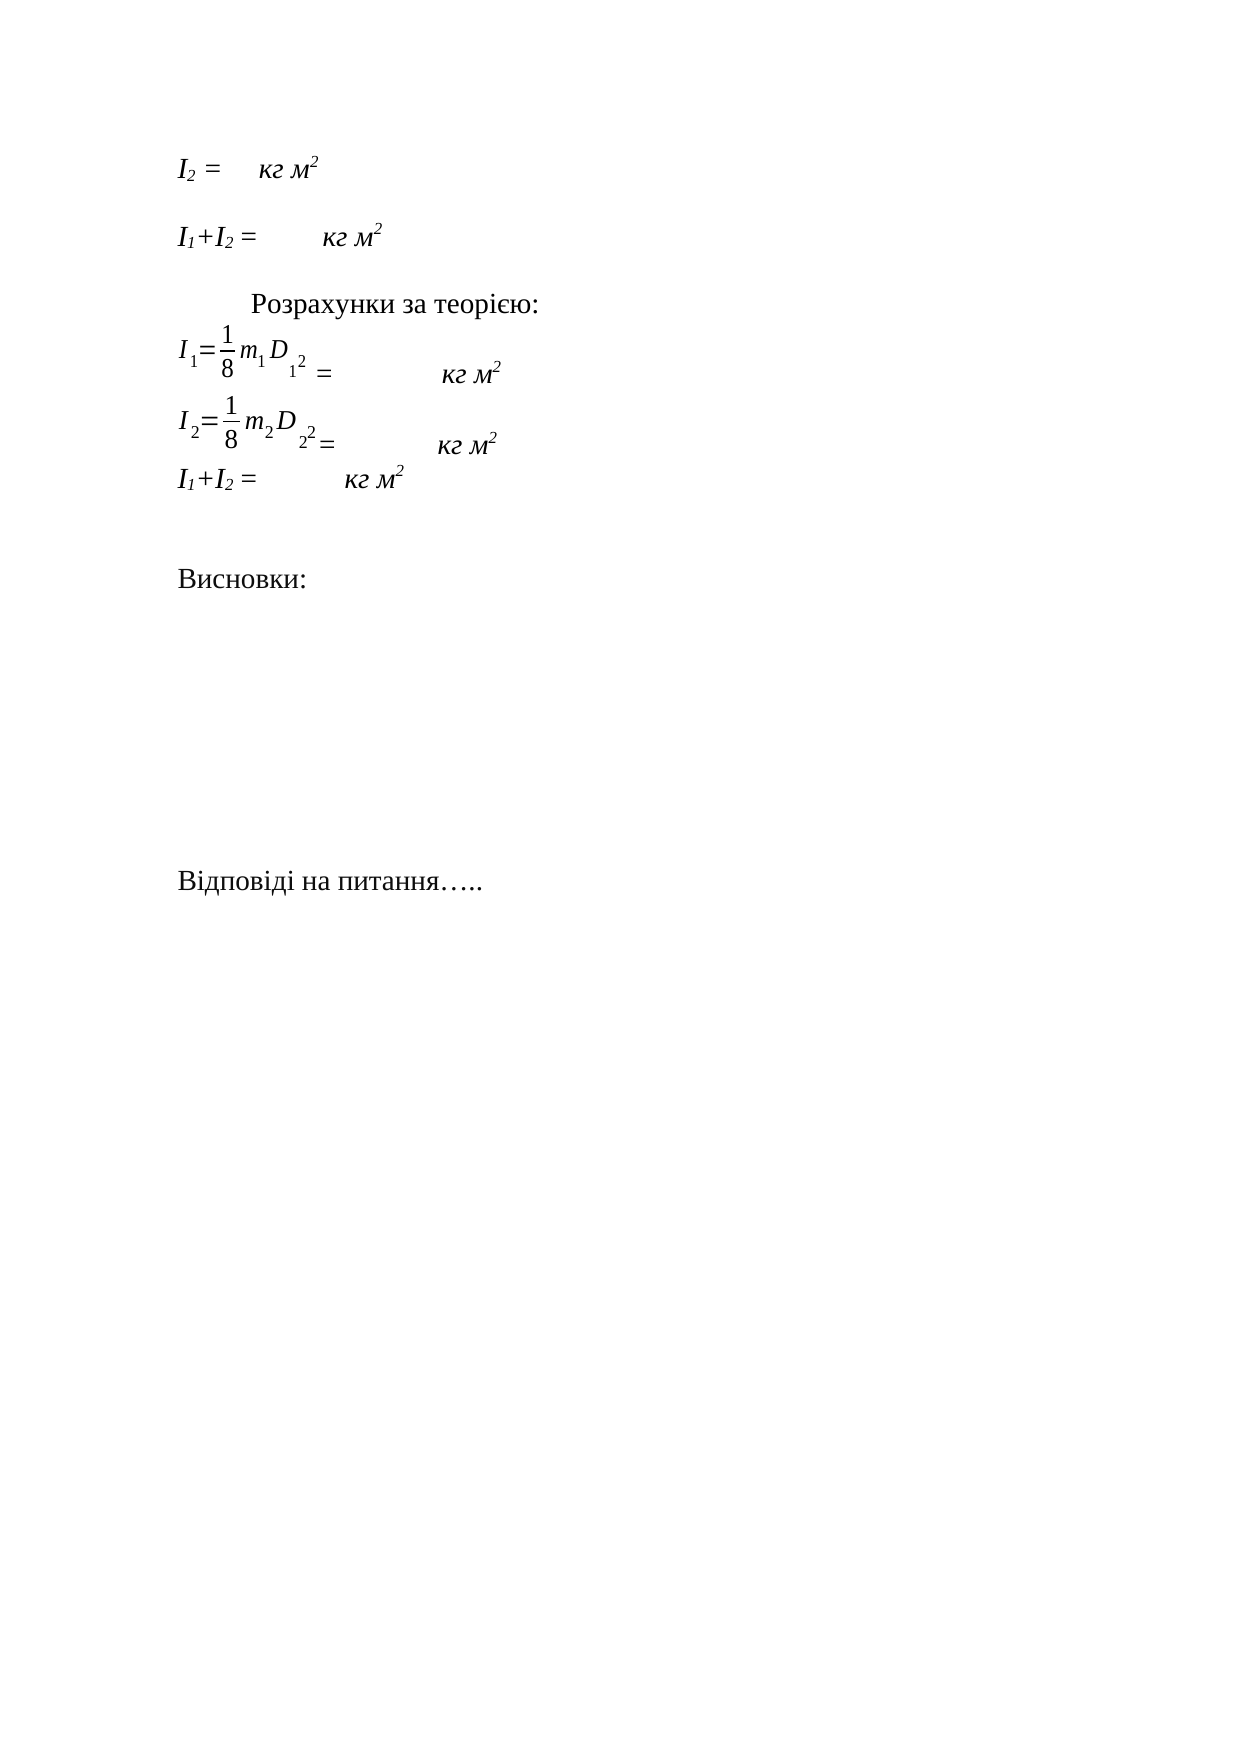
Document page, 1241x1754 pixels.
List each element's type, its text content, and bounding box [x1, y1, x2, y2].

text І1+І2 = кг м2 [177, 219, 1152, 252]
text Відповіді на питання….. [177, 863, 1152, 897]
text І2 = кг м2 [177, 152, 1152, 185]
text = кг м2 [177, 319, 1152, 390]
text Висновки: [177, 562, 1152, 595]
text = кг м2 [177, 390, 1152, 461]
text І1+І2 = кг м2 [177, 461, 1152, 494]
text Розрахунки за теорією: [251, 286, 1152, 319]
